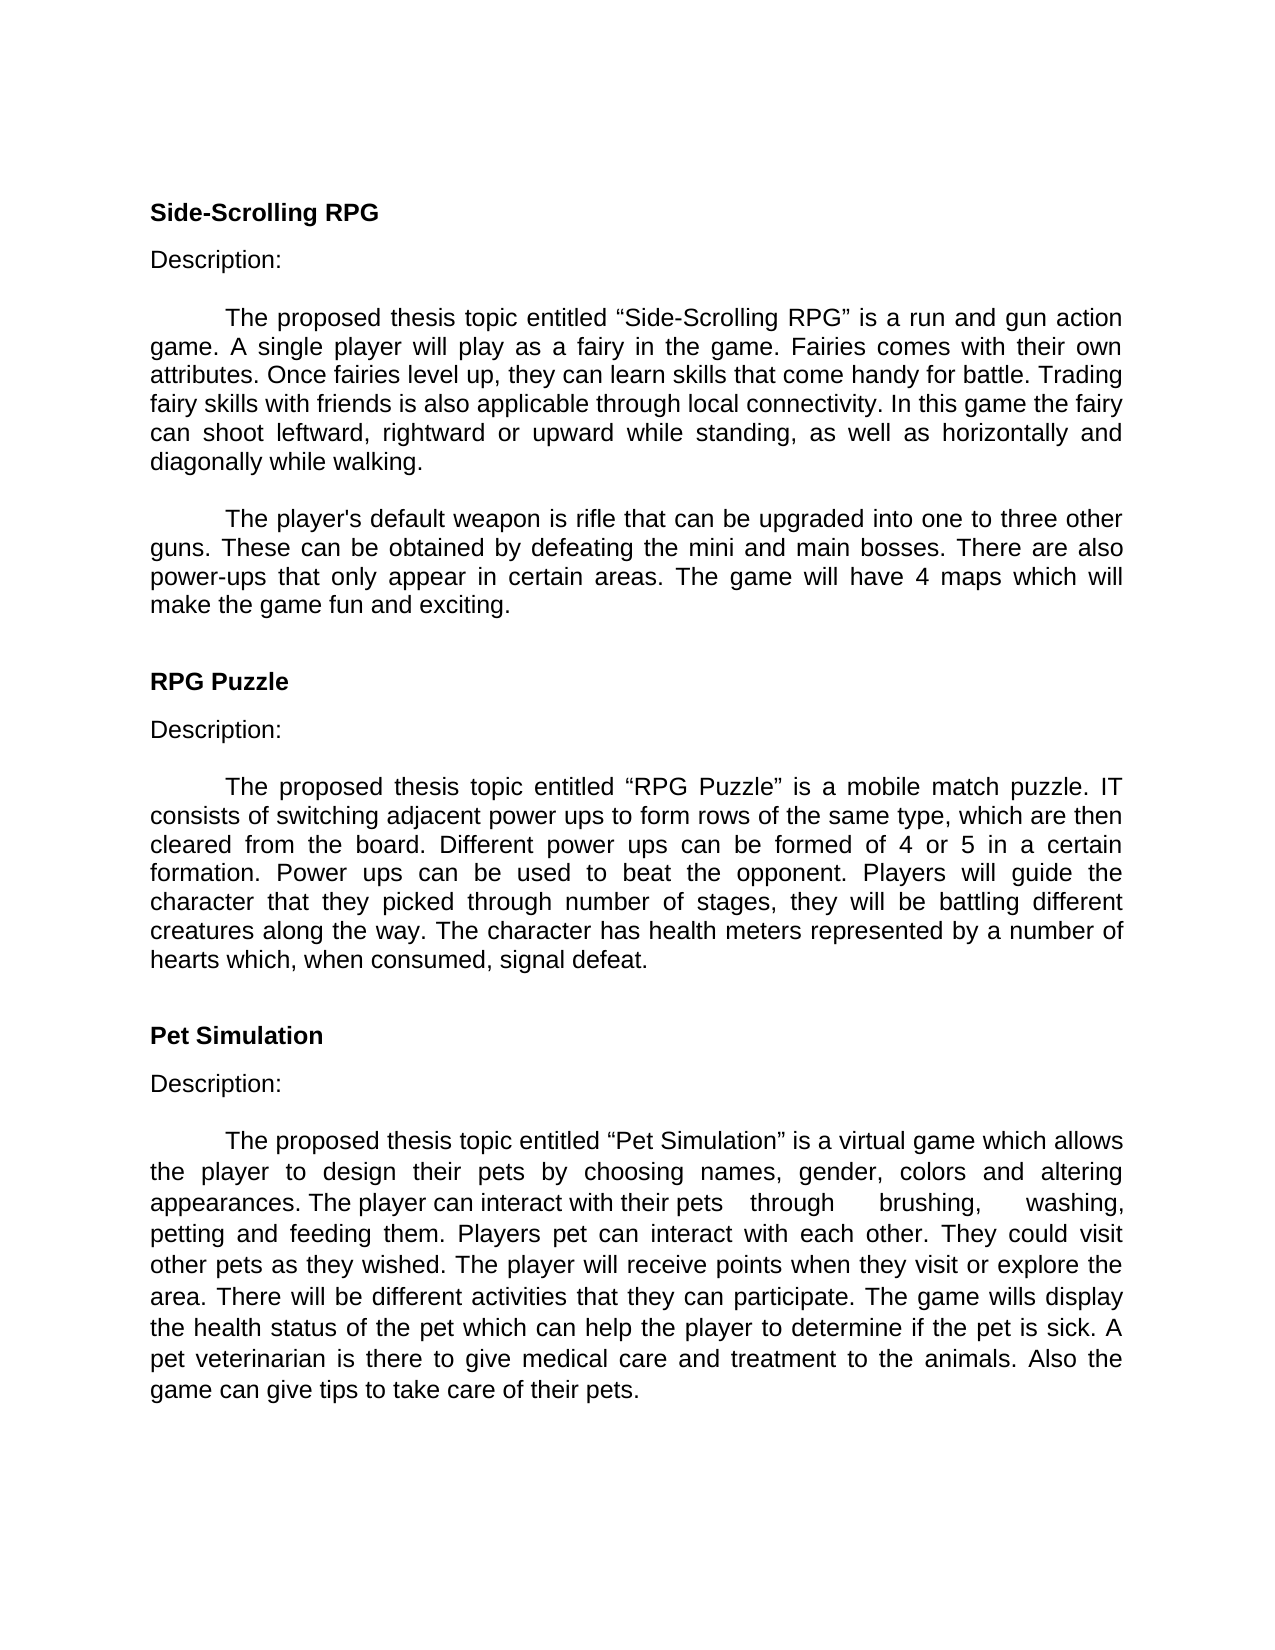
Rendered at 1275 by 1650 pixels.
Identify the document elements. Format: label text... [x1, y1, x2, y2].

text Description: [150, 714, 1125, 743]
text Description: [150, 1069, 1125, 1097]
text Side-Scrolling RPG [150, 198, 1125, 226]
text Description: [150, 245, 1125, 274]
text The proposed thesis topic entitled “Side-Scrolling RPG” is a run and gun action game. A single player will play as a fairy in the game. Fairies comes with their own attributes. Once fairies level up, they can learn skills that come handy for battle. Trading fairy skills with friends is also applicable through local connectivity. In this game the fairy can shoot leftward, rightward or upward while standing, as well as horizontally and diagonally while walking. [150, 303, 1125, 475]
text The proposed thesis topic entitled “Pet Simulation” is a virtual game which allows the player to design their pets by choosing names, gender, colors and altering appearances. The player can interact with their pets through brushing, washing, petting and feeding them. Players pet can interact with each other. They could visit other pets as they wished. The player will receive points when they visit or explore the area. There will be different activities that they can participate. The game wills display the health status of the pet which can help the player to determine if the pet is sick. A pet veterinarian is there to give medical care and treatment to the animals. Also the game can give tips to take care of their pets. [150, 1126, 1125, 1403]
text Pet Simulation [150, 1021, 1125, 1050]
text RPG Puzzle [150, 667, 1125, 696]
text The player's default weapon is rifle that can be upgraded into one to three other guns. These can be obtained by defeating the mini and main bosses. There are also power-ups that only appear in certain areas. The game will have 4 maps which will make the game fun and exciting. [150, 504, 1125, 619]
text The proposed thesis topic entitled “RPG Puzzle” is a mobile match puzzle. IT consists of switching adjacent power ups to form rows of the same type, which are then cleared from the board. Different power ups can be formed of 4 or 5 in a certain formation. Power ups can be used to beat the opponent. Players will guide the character that they picked through number of stages, they will be battling different creatures along the way. The character has health meters represented by a number of hearts which, when consumed, signal defeat. [150, 772, 1125, 973]
